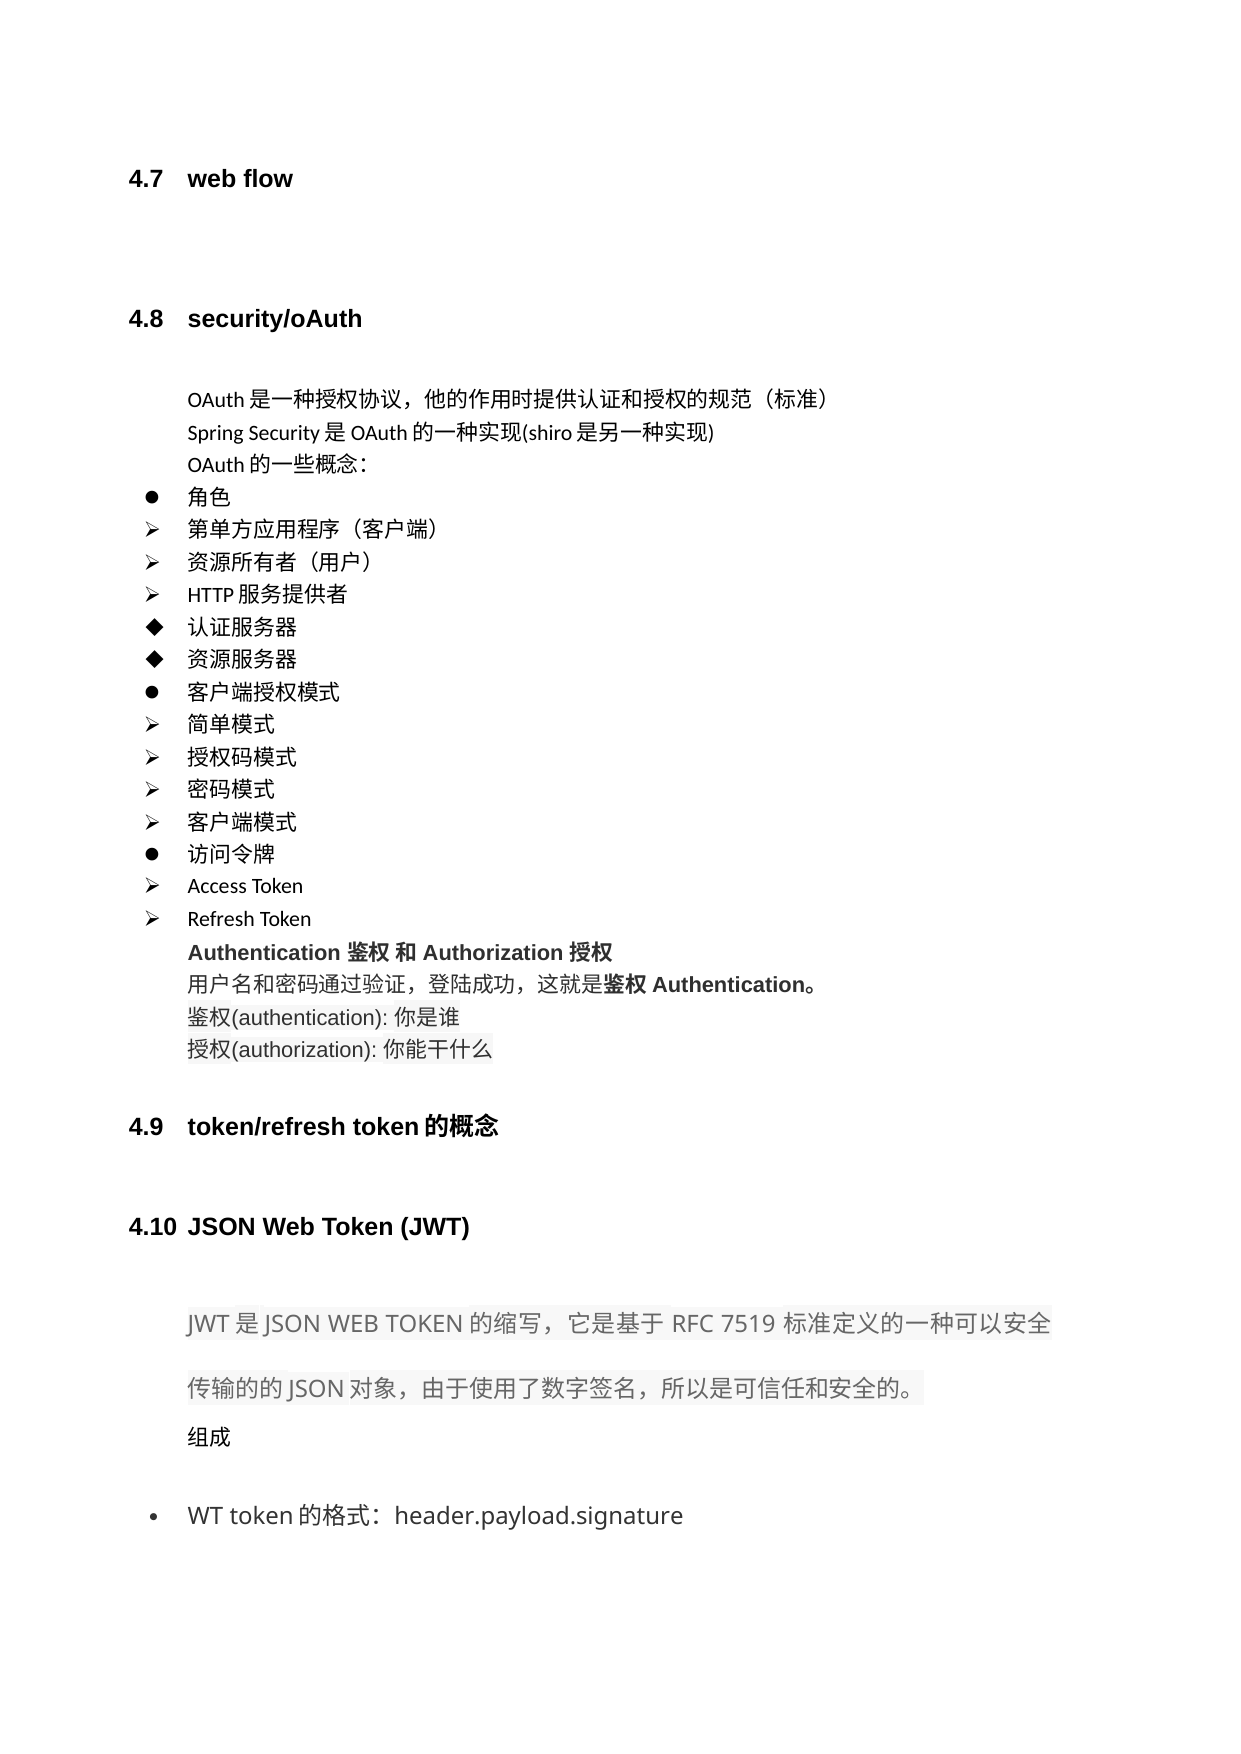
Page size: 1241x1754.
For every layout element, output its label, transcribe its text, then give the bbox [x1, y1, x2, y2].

text OAuth是一种授权协议，他的作用时提供认证和授权的规范（标准） [187, 382, 1053, 414]
list 角色 [144, 479, 1053, 512]
subtitle JSON Web Token (JWT) [128, 1210, 1053, 1242]
list 资源所有者（用户） [144, 544, 1053, 577]
list 资源服务器 [144, 642, 1053, 674]
text JWT是JSON WEB TOKEN的缩写，它是基于 RFC 7519 标准定义的一种可以安全传输的的JSON对象，由于使用了数字签名，所以是可信任和安全的。 [187, 1290, 1053, 1420]
list Access Token [144, 869, 1053, 902]
text 授权(authorization): 你能干什么 [187, 1032, 1053, 1064]
text 用户名和密码通过验证，登陆成功，这就是鉴权 Authentication。 [187, 967, 1053, 999]
list 授权码模式 [144, 739, 1053, 772]
subtitle token/refresh token的概念 [128, 1092, 1053, 1157]
text 鉴权(authentication): 你是谁 [187, 999, 1053, 1032]
list 客户端授权模式 [144, 674, 1053, 707]
text Authentication 鉴权 和 Authorization 授权 [187, 934, 1053, 967]
list HTTP服务提供者 [144, 577, 1053, 609]
text Spring Security是OAuth的一种实现(shiro是另一种实现) [187, 414, 1053, 447]
text 组成 [187, 1420, 1053, 1452]
subtitle web flow [128, 162, 1053, 194]
list WT token的格式：header.payload.signature [150, 1482, 1053, 1547]
list 第单方应用程序（客户端） [144, 512, 1053, 544]
list 客户端模式 [144, 804, 1053, 837]
list Refresh Token [144, 902, 1053, 934]
list 认证服务器 [144, 609, 1053, 642]
text OAuth的一些概念： [187, 447, 1053, 479]
subtitle security/oAuth [128, 302, 1053, 334]
list 密码模式 [144, 772, 1053, 804]
list 简单模式 [144, 707, 1053, 739]
list 访问令牌 [144, 837, 1053, 869]
